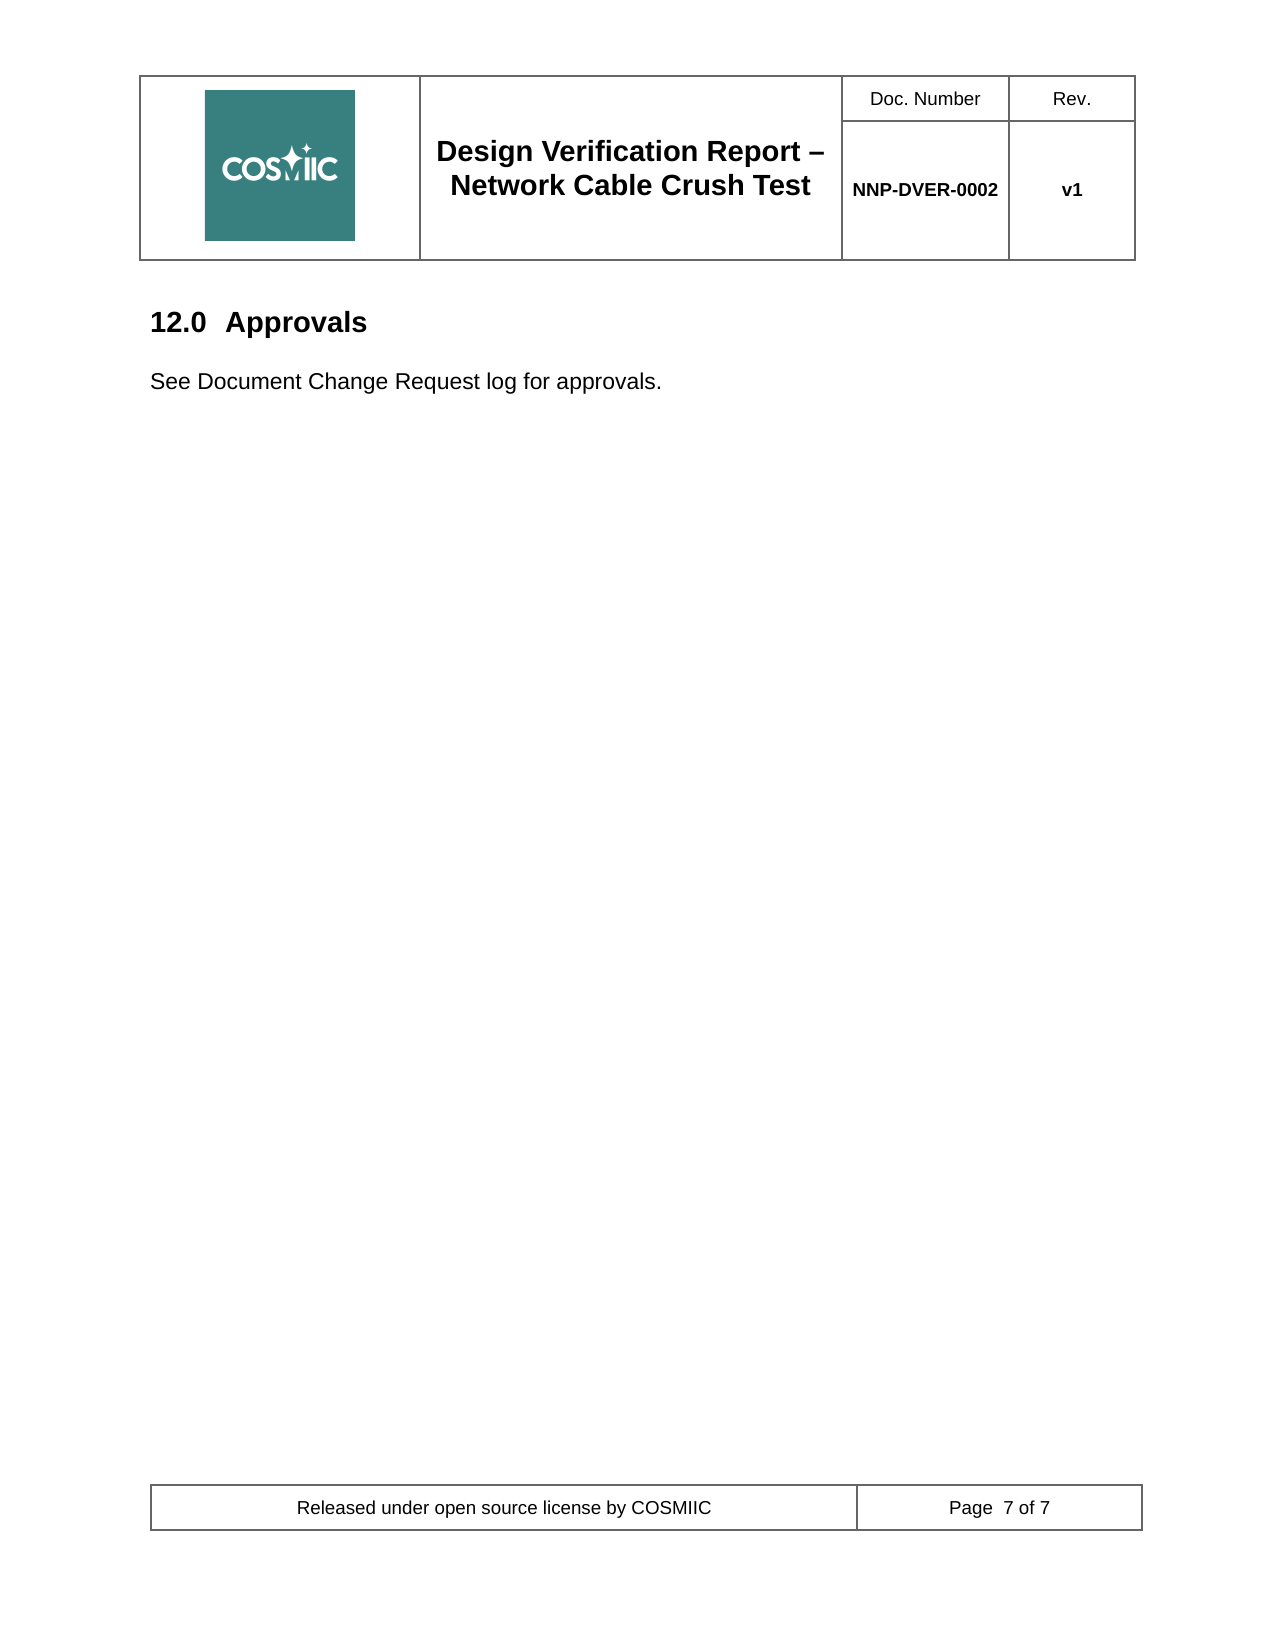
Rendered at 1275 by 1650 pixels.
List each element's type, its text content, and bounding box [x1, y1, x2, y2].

list Approvals [150, 305, 1125, 338]
text See Document Change Request log for approvals. [150, 368, 1125, 394]
picture [204, 90, 355, 241]
